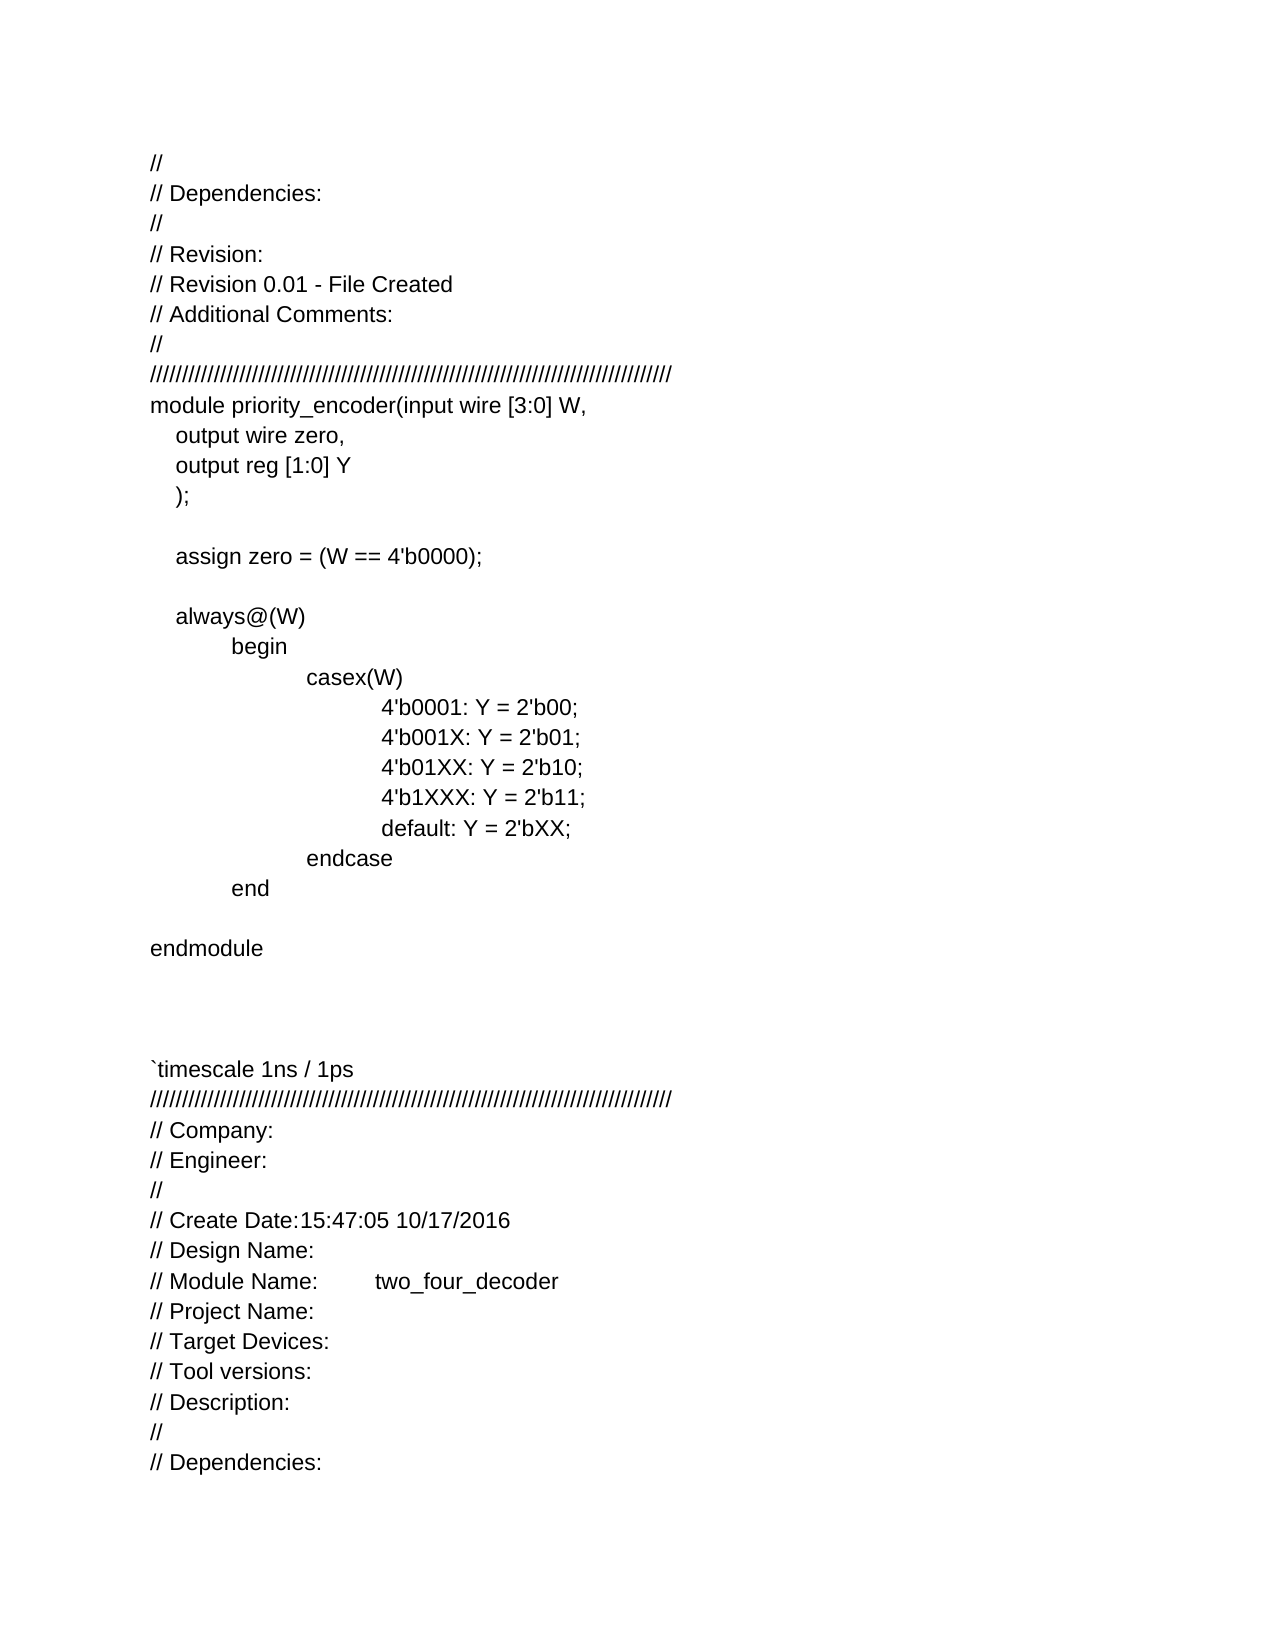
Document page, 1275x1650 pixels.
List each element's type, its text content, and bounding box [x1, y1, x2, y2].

text endmodule [150, 935, 1125, 962]
text ); [150, 482, 1125, 509]
text output reg [1:0] Y [150, 452, 1125, 478]
text 4'b1XXX: Y = 2'b11; [150, 784, 1125, 811]
text // Design Name: [150, 1237, 1125, 1264]
text // Company: [150, 1117, 1125, 1143]
text ////////////////////////////////////////////////////////////////////////////////// [150, 361, 1125, 388]
text // Create Date: 15:47:05 10/17/2016 [150, 1207, 1125, 1234]
text // [150, 150, 1125, 176]
text module priority_encoder(input wire [3:0] W, [150, 392, 1125, 418]
text // Dependencies: [150, 180, 1125, 207]
text // Additional Comments: [150, 301, 1125, 327]
text // [150, 1419, 1125, 1445]
text ////////////////////////////////////////////////////////////////////////////////// [150, 1086, 1125, 1113]
text // Revision: [150, 241, 1125, 267]
text // Tool versions: [150, 1358, 1125, 1385]
text // Project Name: [150, 1298, 1125, 1324]
text begin [150, 633, 1125, 660]
text endcase [150, 845, 1125, 871]
text output wire zero, [150, 422, 1125, 448]
text // Engineer: [150, 1147, 1125, 1173]
text always@(W) [150, 603, 1125, 629]
text // Target Devices: [150, 1328, 1125, 1354]
text assign zero = (W == 4'b0000); [150, 543, 1125, 569]
text `timescale 1ns / 1ps [150, 1056, 1125, 1083]
text 4'b01XX: Y = 2'b10; [150, 754, 1125, 781]
text default: Y = 2'bXX; [150, 814, 1125, 841]
text // [150, 210, 1125, 237]
text casex(W) [150, 663, 1125, 690]
text end [150, 875, 1125, 901]
text 4'b0001: Y = 2'b00; [150, 694, 1125, 720]
text // Dependencies: [150, 1449, 1125, 1475]
text // [150, 1177, 1125, 1203]
text 4'b001X: Y = 2'b01; [150, 724, 1125, 750]
text // Description: [150, 1388, 1125, 1415]
text // Module Name: two_four_decoder [150, 1268, 1125, 1294]
text // [150, 331, 1125, 358]
text // Revision 0.01 - File Created [150, 271, 1125, 297]
